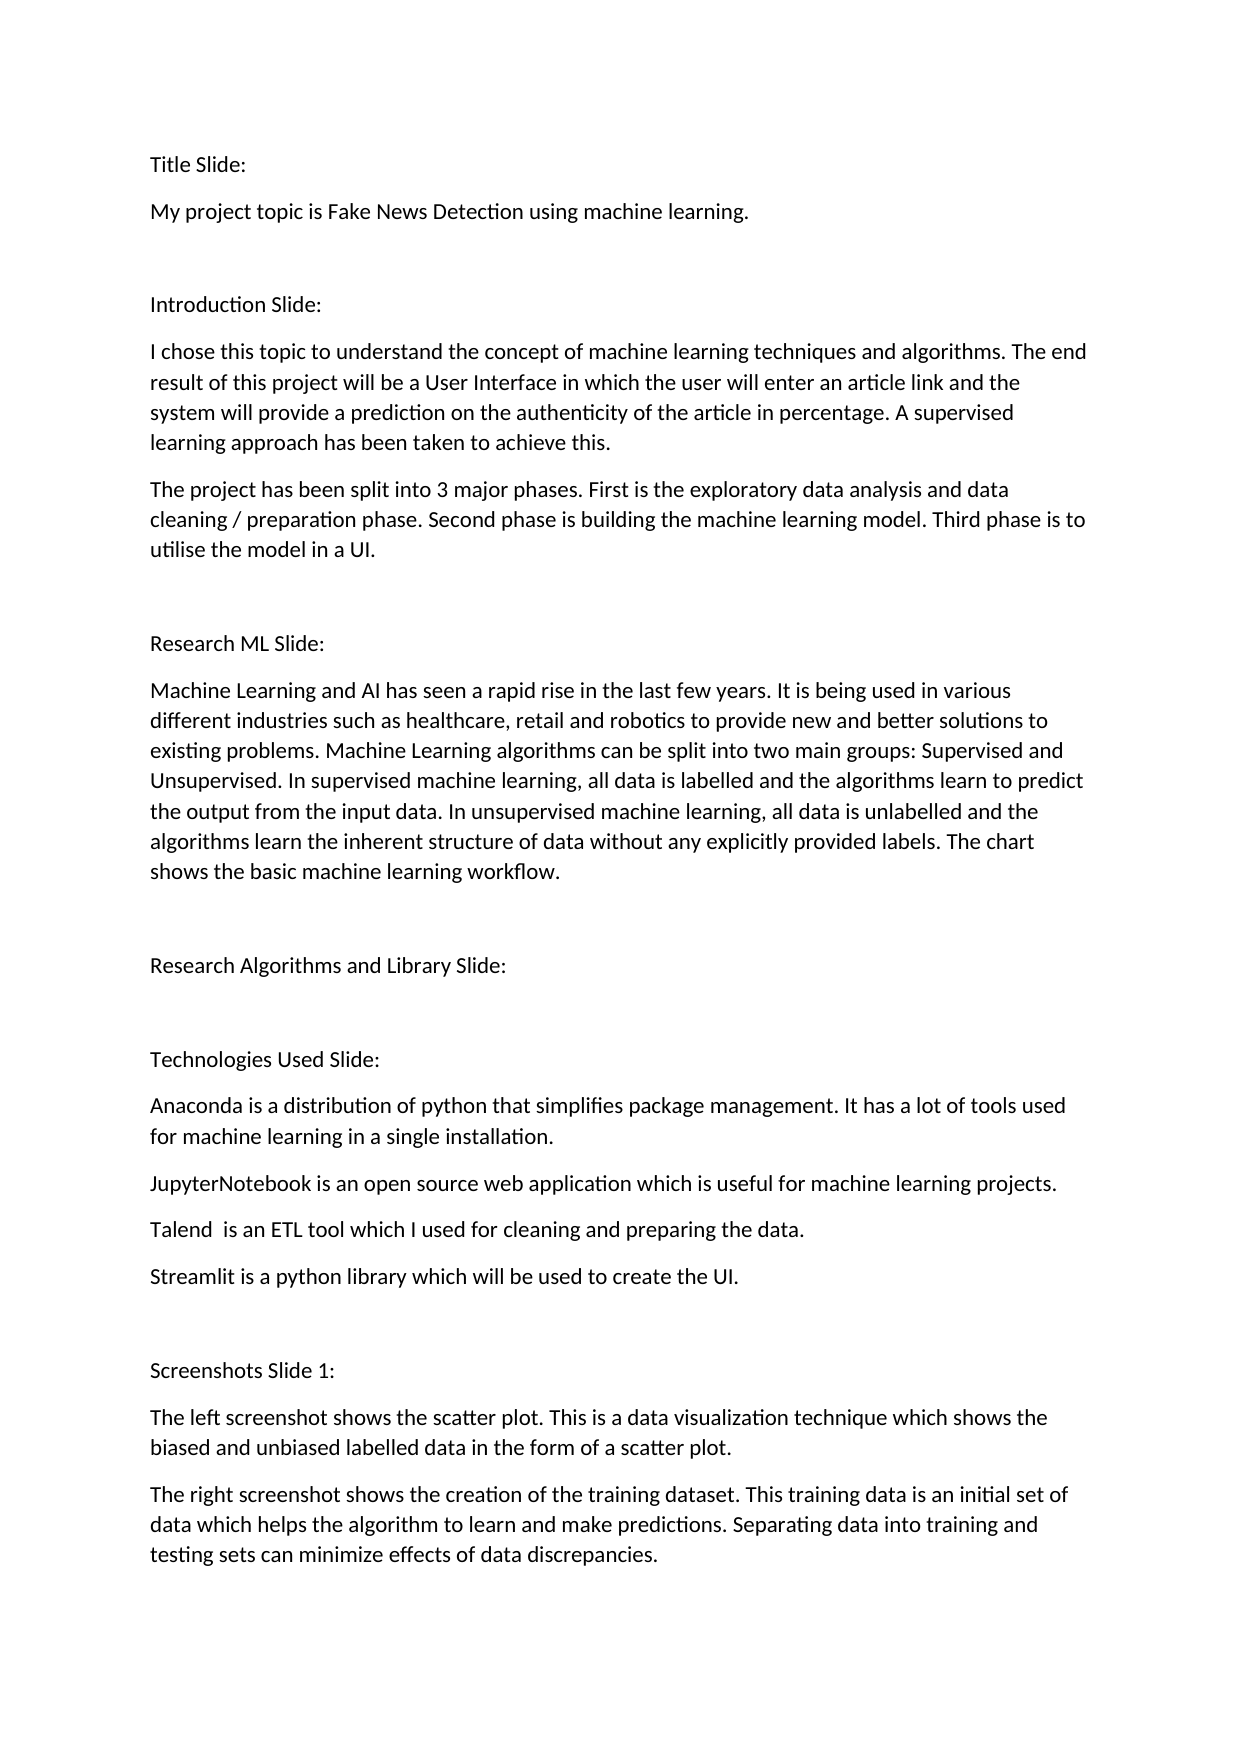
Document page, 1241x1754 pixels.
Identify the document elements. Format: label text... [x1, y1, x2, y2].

text Research ML Slide: [150, 629, 1090, 657]
text I chose this topic to understand the concept of machine learning techniques and algorithms. The end result of this project will be a User Interface in which the user will enter an article link and the system will provide a prediction on the authenticity of the article in percentage. A supervised learning approach has been taken to achieve this. [150, 337, 1090, 456]
text Machine Learning and AI has seen a rapid rise in the last few years. It is being used in various different industries such as healthcare, retail and robotics to provide new and better solutions to existing problems. Machine Learning algorithms can be split into two main groups: Supervised and Unsupervised. In supervised machine learning, all data is labelled and the algorithms learn to predict the output from the input data. In unsupervised machine learning, all data is unlabelled and the algorithms learn the inherent structure of data without any explicitly provided labels. The chart shows the basic machine learning workflow. [150, 676, 1090, 885]
text The project has been split into 3 major phases. First is the exploratory data analysis and data cleaning / preparation phase. Second phase is building the machine learning model. Third phase is to utilise the model in a UI. [150, 475, 1090, 563]
text Introduction Slide: [150, 291, 1090, 319]
text Anaconda is a distribution of python that simplifies package management. It has a lot of tools used for machine learning in a single installation. [150, 1092, 1090, 1150]
text Technologies Used Slide: [150, 1045, 1090, 1073]
text Title Slide: [150, 150, 1090, 178]
text Screenshots Slide 1: [150, 1356, 1090, 1384]
text Talend is an ETL tool which I used for cleaning and preparing the data. [150, 1216, 1090, 1244]
text The left screenshot shows the scatter plot. This is a data visualization technique which shows the biased and unbiased labelled data in the form of a scatter plot. [150, 1403, 1090, 1461]
text The right screenshot shows the creation of the training dataset. This training data is an initial set of data which helps the algorithm to learn and make predictions. Separating data into training and testing sets can minimize effects of data discrepancies. [150, 1480, 1090, 1569]
text JupyterNotebook is an open source web application which is useful for machine learning projects. [150, 1169, 1090, 1197]
text Research Algorithms and Library Slide: [150, 951, 1090, 979]
text Streamlit is a python library which will be used to create the UI. [150, 1262, 1090, 1291]
text My project topic is Fake News Detection using machine learning. [150, 197, 1090, 225]
